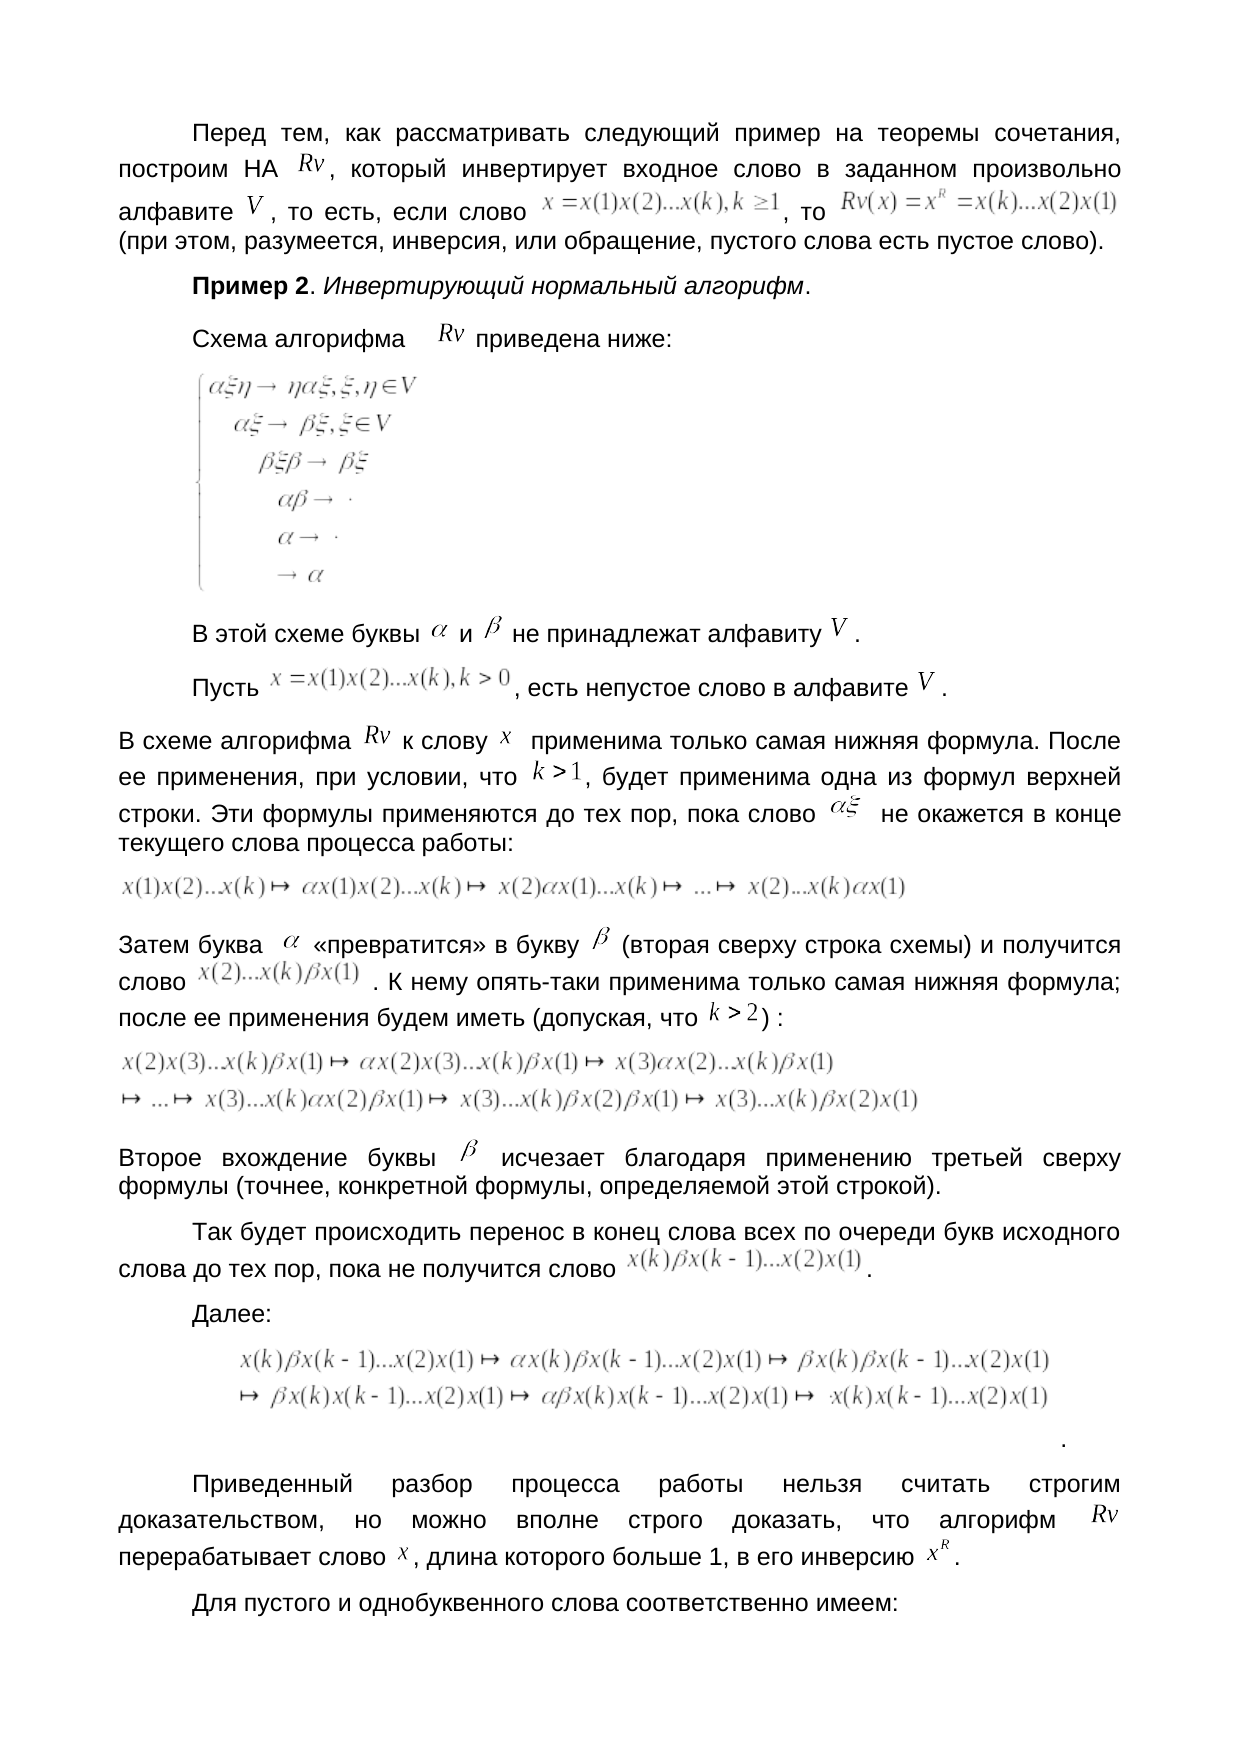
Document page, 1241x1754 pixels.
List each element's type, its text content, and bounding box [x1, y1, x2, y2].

text Пример 2. Инвертирующий нормальный алгорифм. [118, 271, 1122, 300]
text Затем буква «превратится» в букву (вторая сверху строка схемы) и получится слово . К нему опять-таки применима только самая нижняя формула; после ее применения будем иметь (допуская, что ) : [118, 921, 1122, 1032]
text Далее: [118, 1299, 1122, 1328]
text Приведенный разбор процесса работы нельзя считать строгим доказательством, но можно вполне строго доказать, что алгорифм перерабатывает слово , длина которого больше 1, в его инверсию . [118, 1469, 1122, 1571]
text . [118, 1345, 1122, 1452]
text Перед тем, как рассматривать следующий пример на теоремы сочетания, построим НА , который инвертирует входное слово в заданном произвольно алфавите , то есть, если слово , то (при этом, разумеется, инверсия, или обращение, пустого слова есть пустое слово). [118, 118, 1122, 254]
text В схеме алгорифма к слову применима только самая нижняя формула. После ее применения, при условии, что , будет применима одна из формул верхней строки. Эти формулы применяются до тех пор, пока слово не окажется в конце текущего слова процесса работы: [118, 718, 1122, 856]
text Пусть , есть непустое слово в алфавите . [192, 665, 1122, 702]
text Схема алгорифма приведена ниже: [118, 317, 1122, 353]
text В этой схеме буквы и не принадлежат алфавиту . [192, 611, 1122, 648]
text Так будет происходить перенос в конец слова всех по очереди букв исходного слова до тех пор, пока не получится слово . [118, 1217, 1122, 1283]
text Для пустого и однобуквенного слова соответственно имеем: [118, 1587, 1122, 1616]
text Второе вхождение буквы исчезает благодаря применению третьей сверху формулы (точнее, конкретной формулы, определяемой этой строкой). [118, 1134, 1122, 1200]
